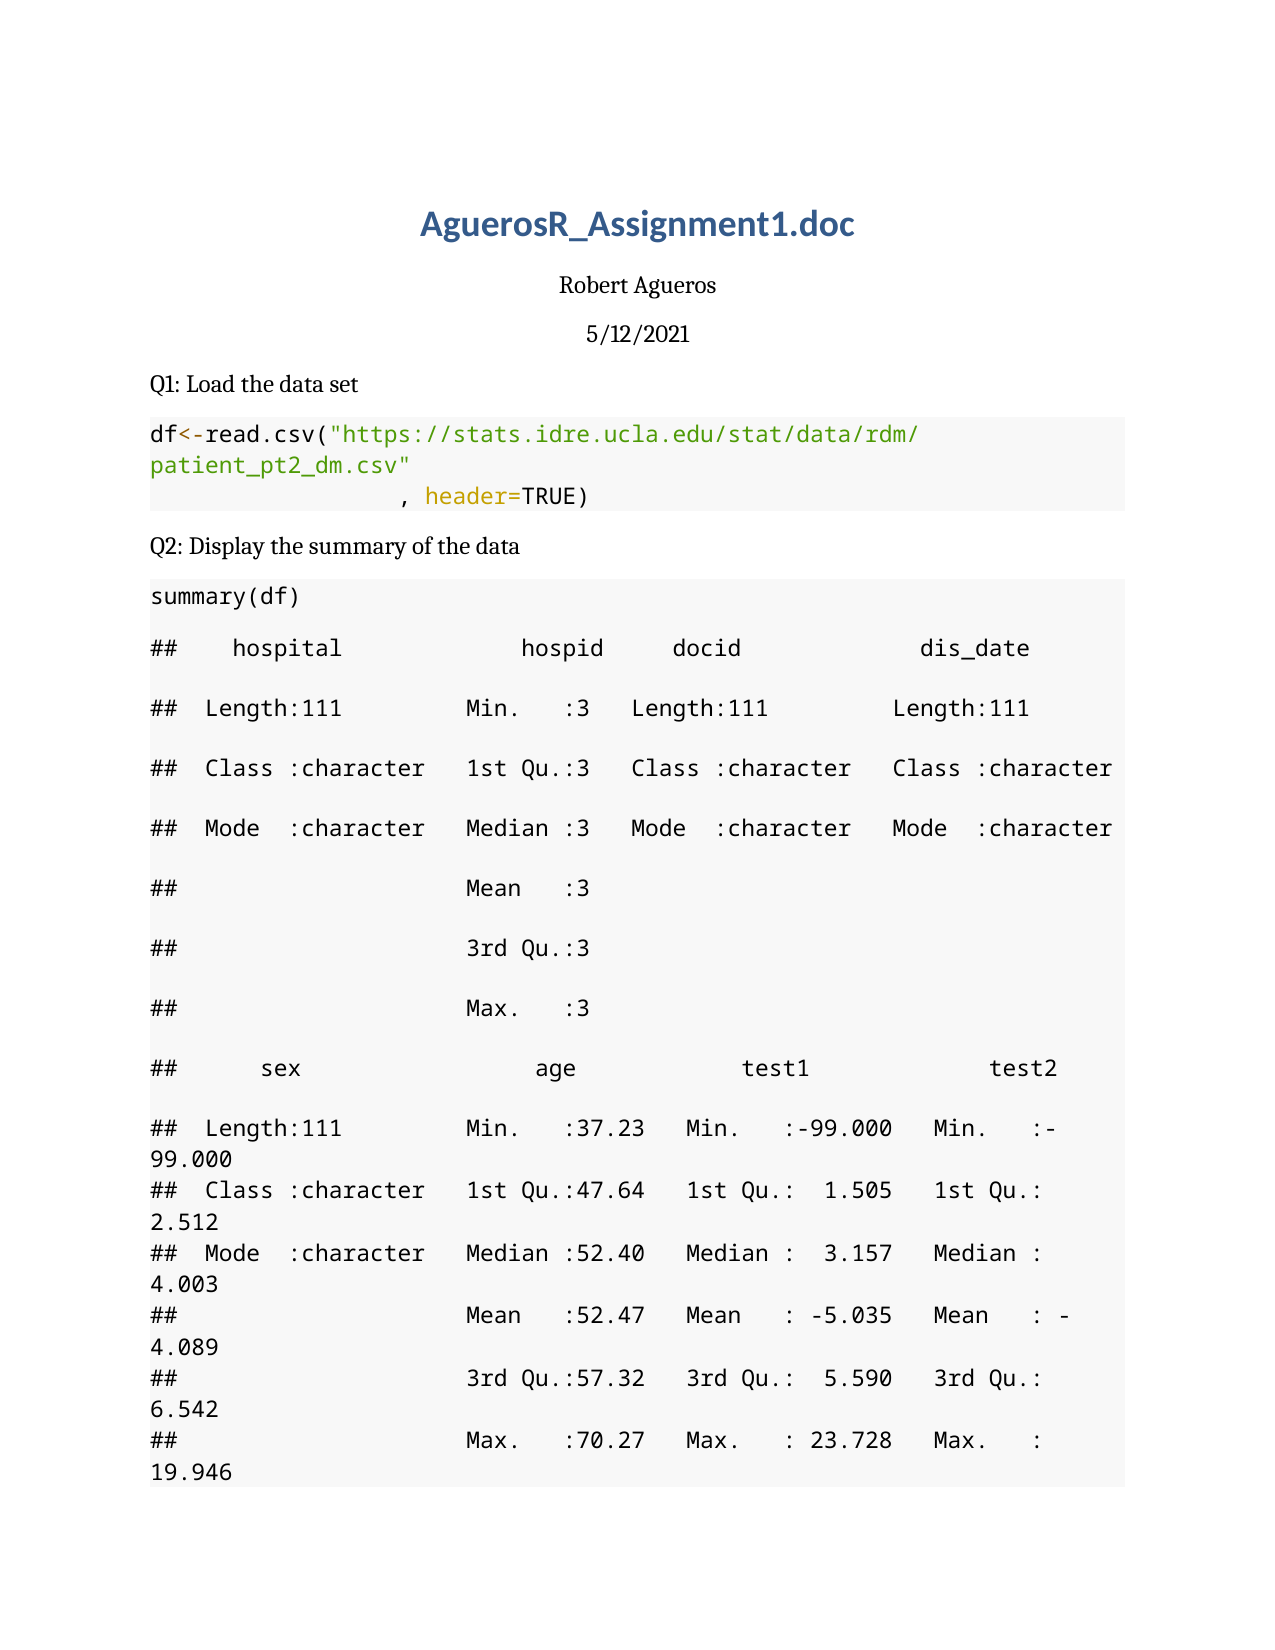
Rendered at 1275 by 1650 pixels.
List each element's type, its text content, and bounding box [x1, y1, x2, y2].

text df<-read.csv("https://stats.idre.ucla.edu/stat/data/rdm/patient_pt2_dm.csv" , header=TRUE) [150, 417, 1125, 511]
text 5/12/2021 [150, 320, 1125, 349]
title AguerosR_Assignment1.doc [150, 200, 1125, 246]
text Q1: Load the data set [150, 370, 1125, 399]
text Robert Agueros [150, 271, 1125, 299]
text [150, 632, 1125, 1487]
text Q2: Display the summary of the data [150, 532, 1125, 561]
text summary(df) [150, 579, 1125, 611]
